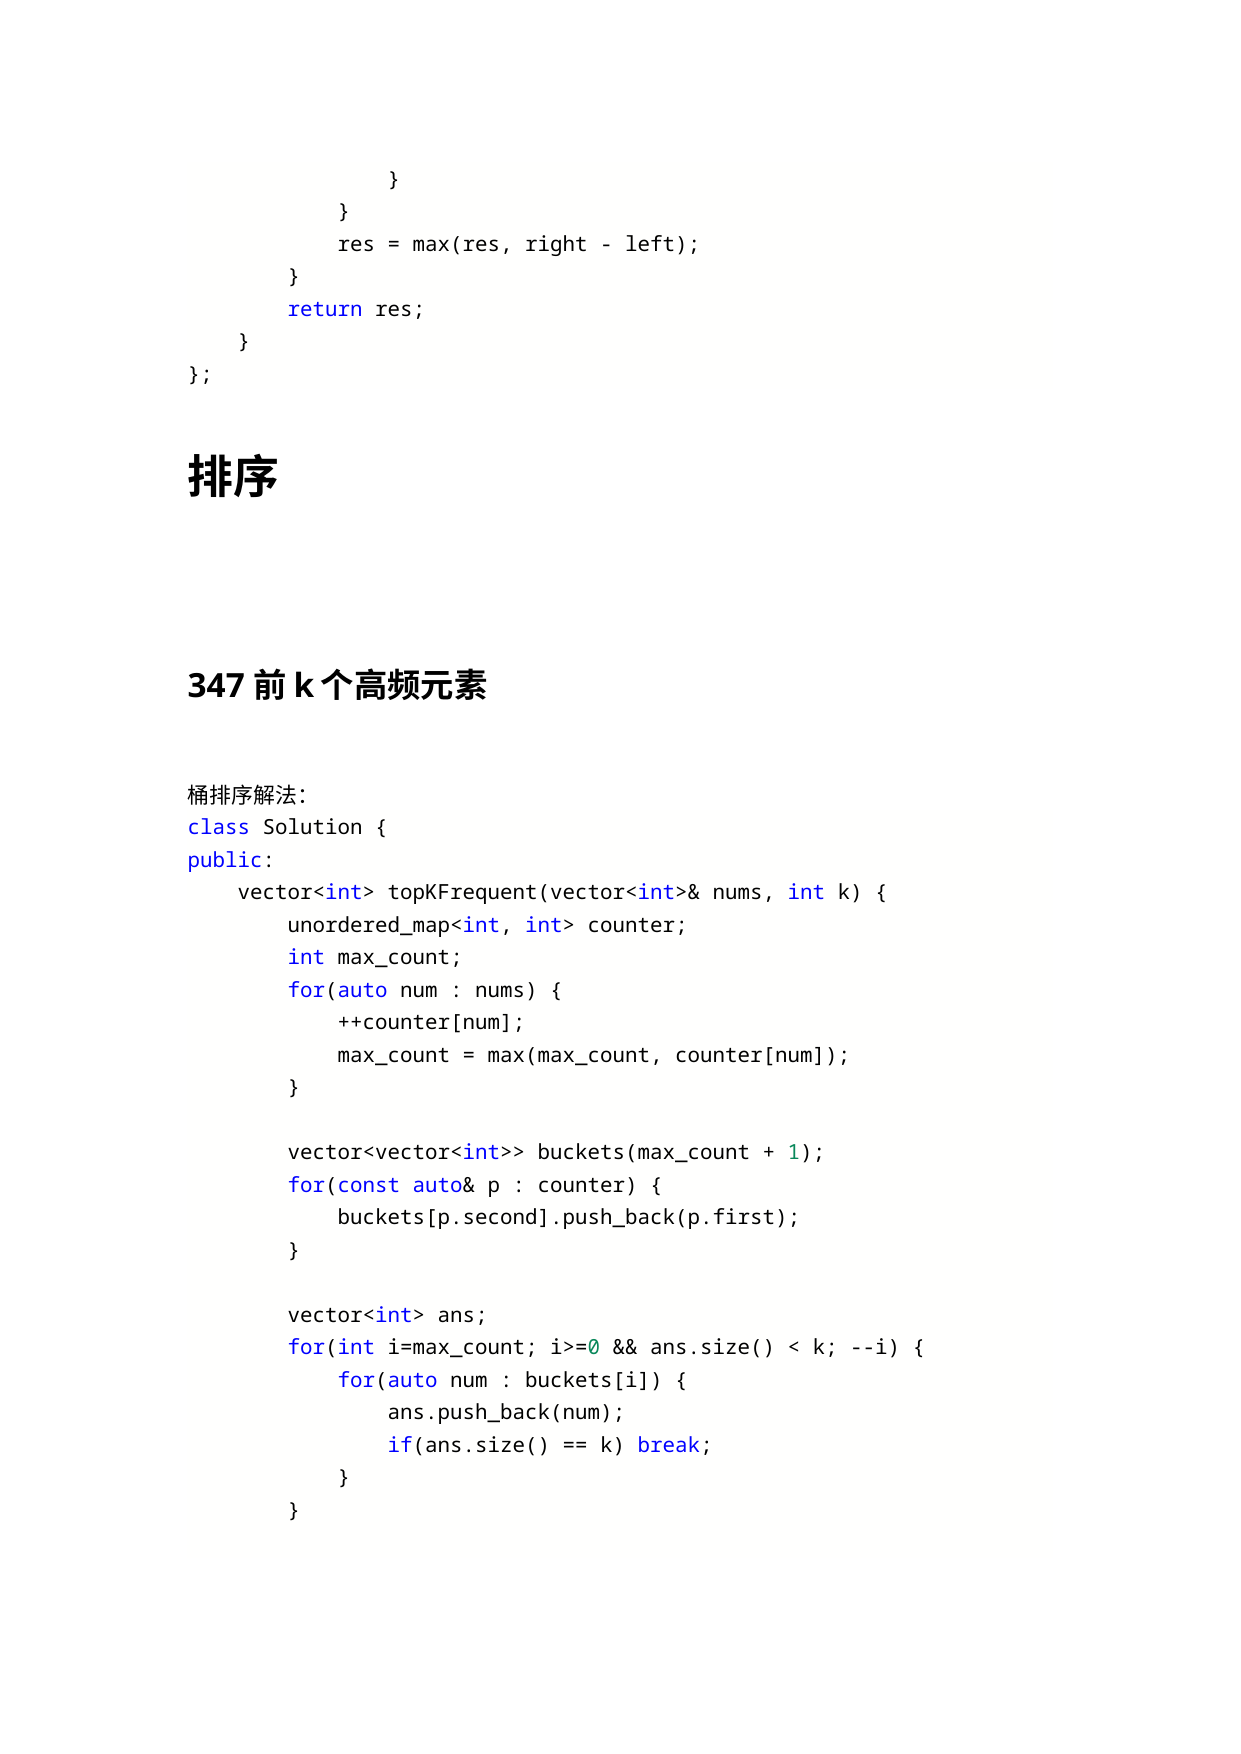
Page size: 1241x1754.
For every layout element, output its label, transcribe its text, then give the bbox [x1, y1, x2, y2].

text for(auto num : nums) { [187, 973, 1053, 1005]
text public: [187, 843, 1053, 875]
text max_count = max(max_count, counter[num]); [187, 1038, 1053, 1070]
text int max_count; [187, 940, 1053, 973]
text } [187, 324, 1053, 357]
text return res; [187, 292, 1053, 324]
text } [187, 259, 1053, 292]
subtitle 347 前k个高频元素 [187, 650, 1053, 715]
text } [187, 1460, 1053, 1493]
text vector<vector<int>> buckets(max_count + 1); [187, 1135, 1053, 1168]
text } [187, 1070, 1053, 1103]
text unordered_map<int, int> counter; [187, 908, 1053, 940]
text } [187, 162, 1053, 194]
text ans.push_back(num); [187, 1395, 1053, 1428]
text } [187, 1233, 1053, 1265]
text } [187, 194, 1053, 227]
text vector<int> topKFrequent(vector<int>& nums, int k) { [187, 875, 1053, 908]
text 桶排序解法： [187, 778, 1053, 810]
text vector<int> ans; [187, 1298, 1053, 1330]
text for(int i=max_count; i>=0 && ans.size() < k; --i) { [187, 1330, 1053, 1363]
text for(auto num : buckets[i]) { [187, 1363, 1053, 1395]
subtitle 排序 [187, 425, 1053, 522]
text if(ans.size() == k) break; [187, 1428, 1053, 1460]
text ++counter[num]; [187, 1005, 1053, 1038]
text }; [187, 357, 1053, 389]
text } [187, 1493, 1053, 1525]
text buckets[p.second].push_back(p.first); [187, 1200, 1053, 1233]
text for(const auto& p : counter) { [187, 1168, 1053, 1200]
text res = max(res, right - left); [187, 227, 1053, 259]
text class Solution { [187, 810, 1053, 843]
